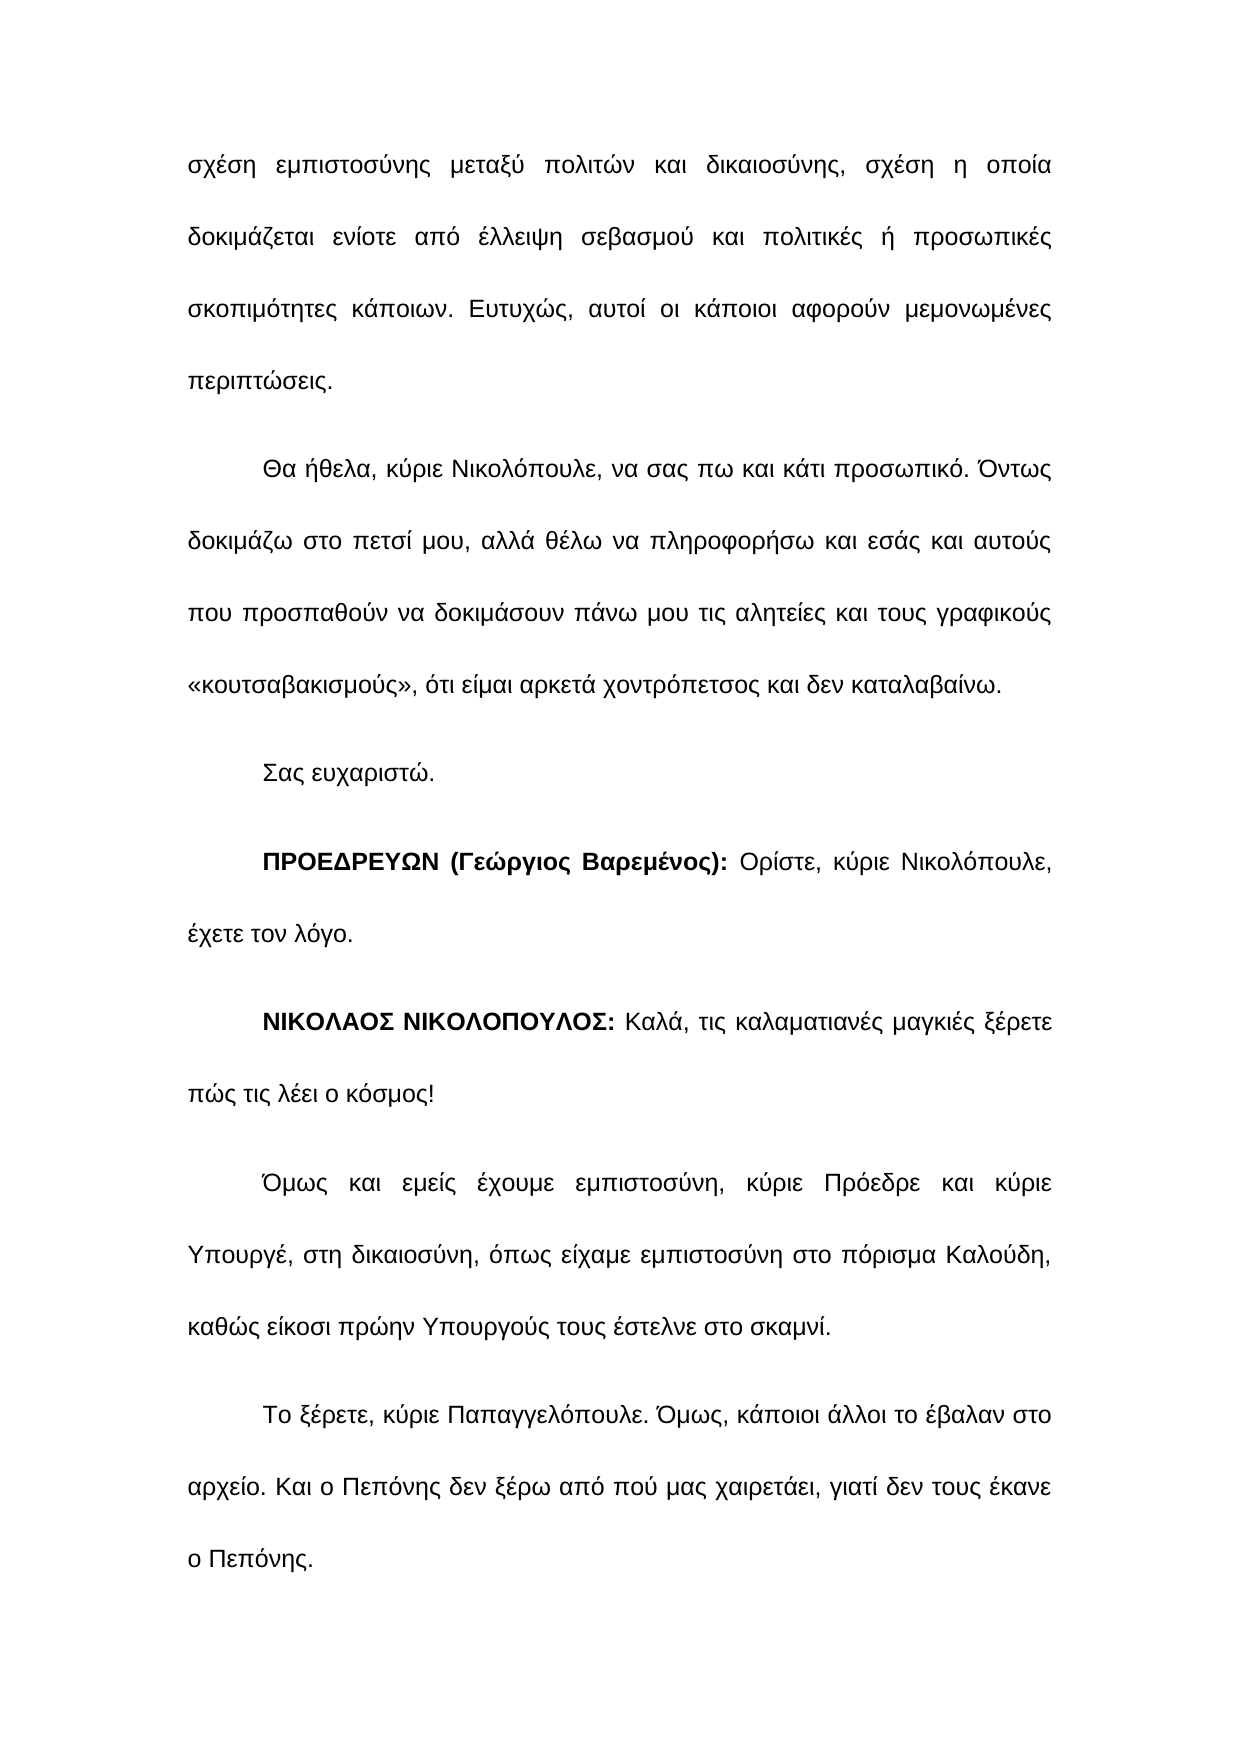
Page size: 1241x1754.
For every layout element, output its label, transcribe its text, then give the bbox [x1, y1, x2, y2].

text Το ξέρετε, κύριε Παπαγγελόπουλε. Όμως, κάποιοι άλλοι το έβαλαν στο αρχείο. Και ο Πεπόνης δεν ξέρω από πού μας χαιρετάει, γιατί δεν τους έκανε ο Πεπόνης. [187, 1400, 1053, 1572]
text Σας ευχαριστώ. [187, 758, 1053, 787]
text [187, 150, 1053, 394]
text ΝΙΚΟΛΑΟΣ ΝΙΚΟΛΟΠΟΥΛΟΣ: Καλά, τις καλαματιανές μαγκιές ξέρετε πώς τις λέει ο κόσμος! [187, 1007, 1053, 1108]
text ΠΡΟΕΔΡΕΥΩΝ (Γεώργιος Βαρεμένος): Ορίστε, κύριε Νικολόπουλε, έχετε τον λόγο. [187, 847, 1053, 947]
text Όμως και εμείς έχουμε εμπιστοσύνη, κύριε Πρόεδρε και κύριε Υπουργέ, στη δικαιοσύνη, όπως είχαμε εμπιστοσύνη στο πόρισμα Καλούδη, καθώς είκοσι πρώην Υπουργούς τους έστελνε στο σκαμνί. [187, 1168, 1053, 1340]
text Θα ήθελα, κύριε Νικολόπουλε, να σας πω και κάτι προσωπικό. Όντως δοκιμάζω στο πετσί μου, αλλά θέλω να πληροφορήσω και εσάς και αυτούς που προσπαθούν να δοκιμάσουν πάνω μου τις αλητείες και τους γραφικούς «κουτσαβακισμούς», ότι είμαι αρκετά χοντρόπετσος και δεν καταλαβαίνω. [187, 454, 1053, 698]
